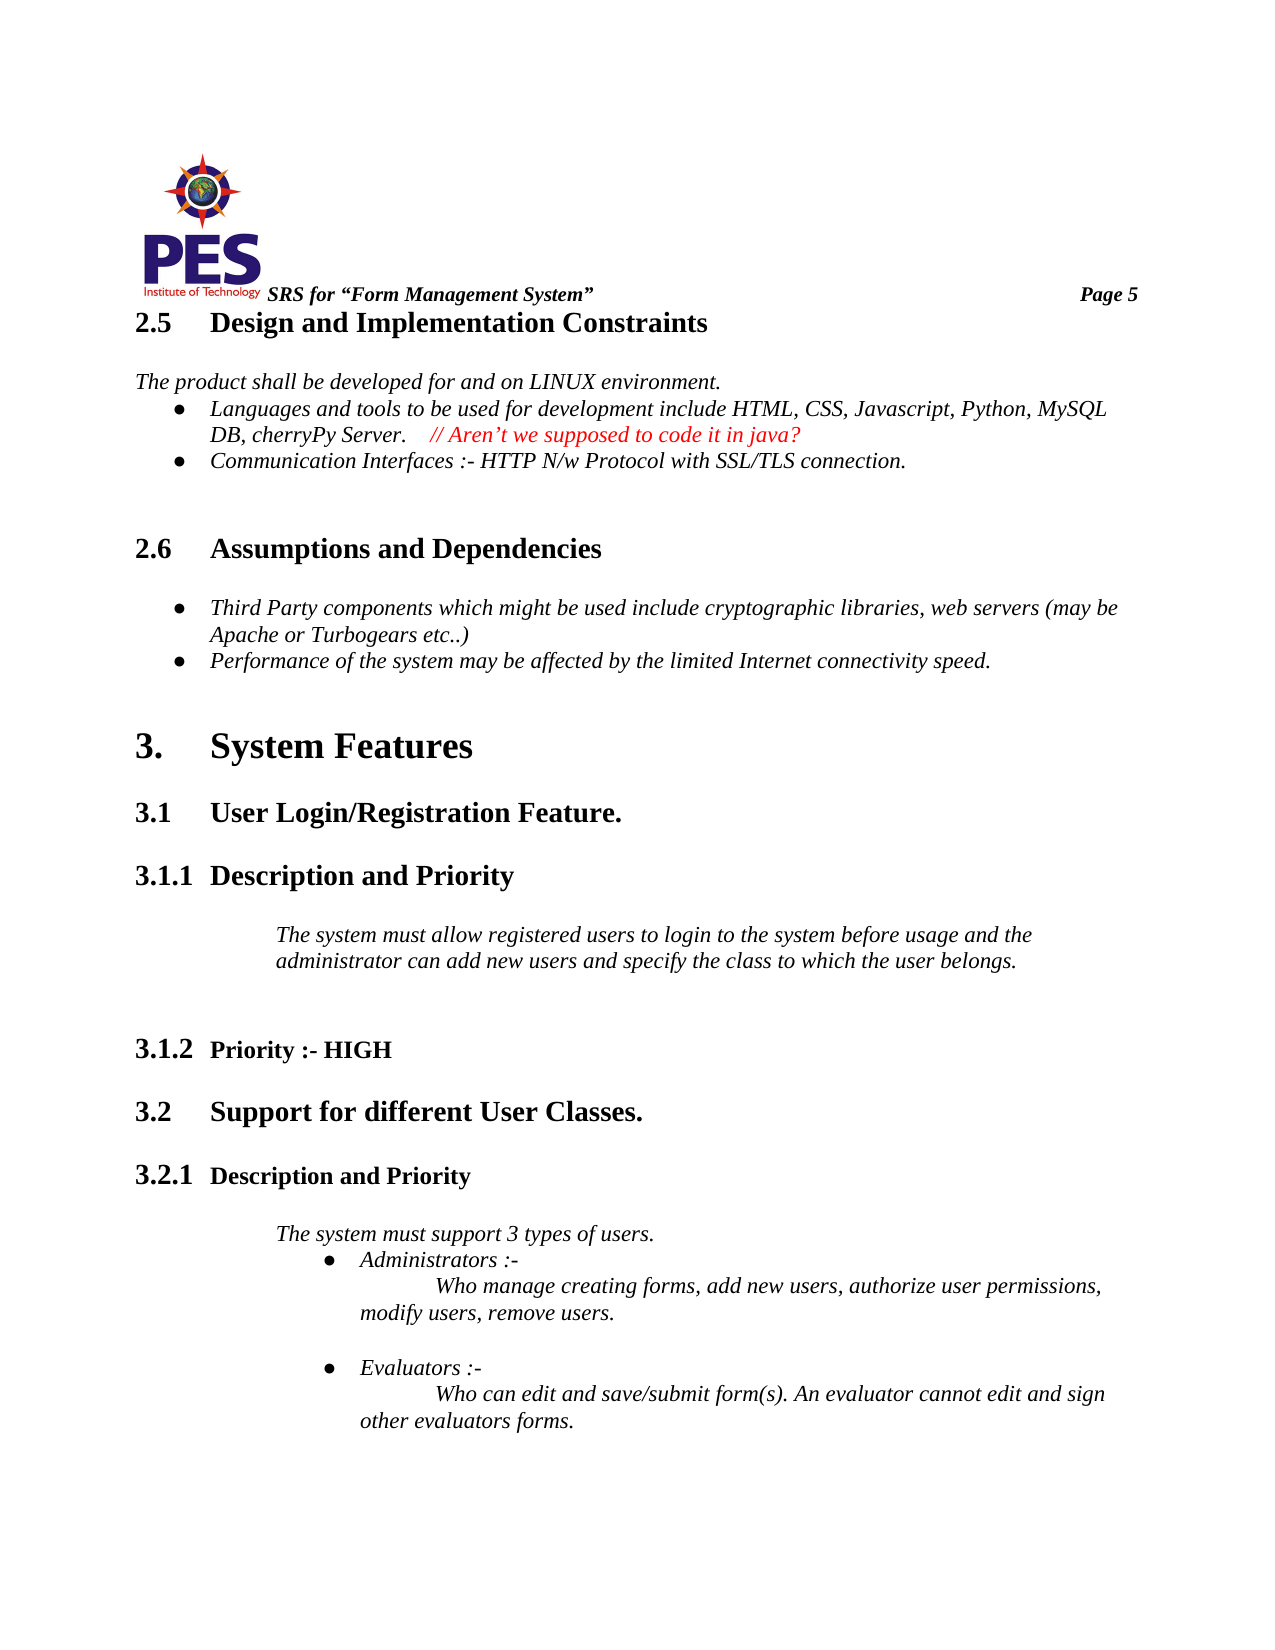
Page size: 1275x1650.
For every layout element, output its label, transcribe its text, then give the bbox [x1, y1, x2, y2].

list Performance of the system may be affected by the limited Internet connectivity speed. [172, 647, 1140, 673]
subtitle Description and Priority [135, 858, 1140, 892]
text Who can edit and save/submit form(s). An evaluator cannot edit and sign other evaluators forms. [360, 1380, 1140, 1433]
subtitle User Login/Registration Feature. [135, 796, 1140, 829]
text The product shall be developed for and on LINUX environment. [135, 368, 1140, 394]
subtitle Assumptions and Dependencies [135, 532, 1140, 565]
text Who manage creating forms, add new users, authorize user permissions, modify users, remove users. [360, 1272, 1140, 1325]
list Third Party components which might be used include cryptographic libraries, web servers (may be Apache or Turbogears etc..) [172, 594, 1140, 647]
subtitle System Features [135, 723, 1140, 766]
subtitle Priority :- HIGH [135, 1032, 1140, 1065]
list Administrators :- [322, 1246, 1140, 1272]
text The system must allow registered users to login to the system before usage and the administrator can add new users and specify the class to which the user belongs. [201, 921, 1140, 974]
subtitle Design and Implementation Constraints [135, 306, 1140, 339]
list Communication Interfaces :- HTTP N/w Protocol with SSL/TLS connection. [172, 447, 1140, 474]
list Evaluators :- [322, 1354, 1140, 1380]
picture [135, 150, 268, 301]
subtitle Description and Priority [135, 1157, 1140, 1191]
text The system must support 3 types of users. [201, 1220, 1140, 1246]
list Languages and tools to be used for development include HTML, CSS, Javascript, Python, MySQL DB, cherryPy Server. // Aren’t we supposed to code it in java? [172, 394, 1140, 447]
subtitle Support for different User Classes. [135, 1094, 1140, 1128]
